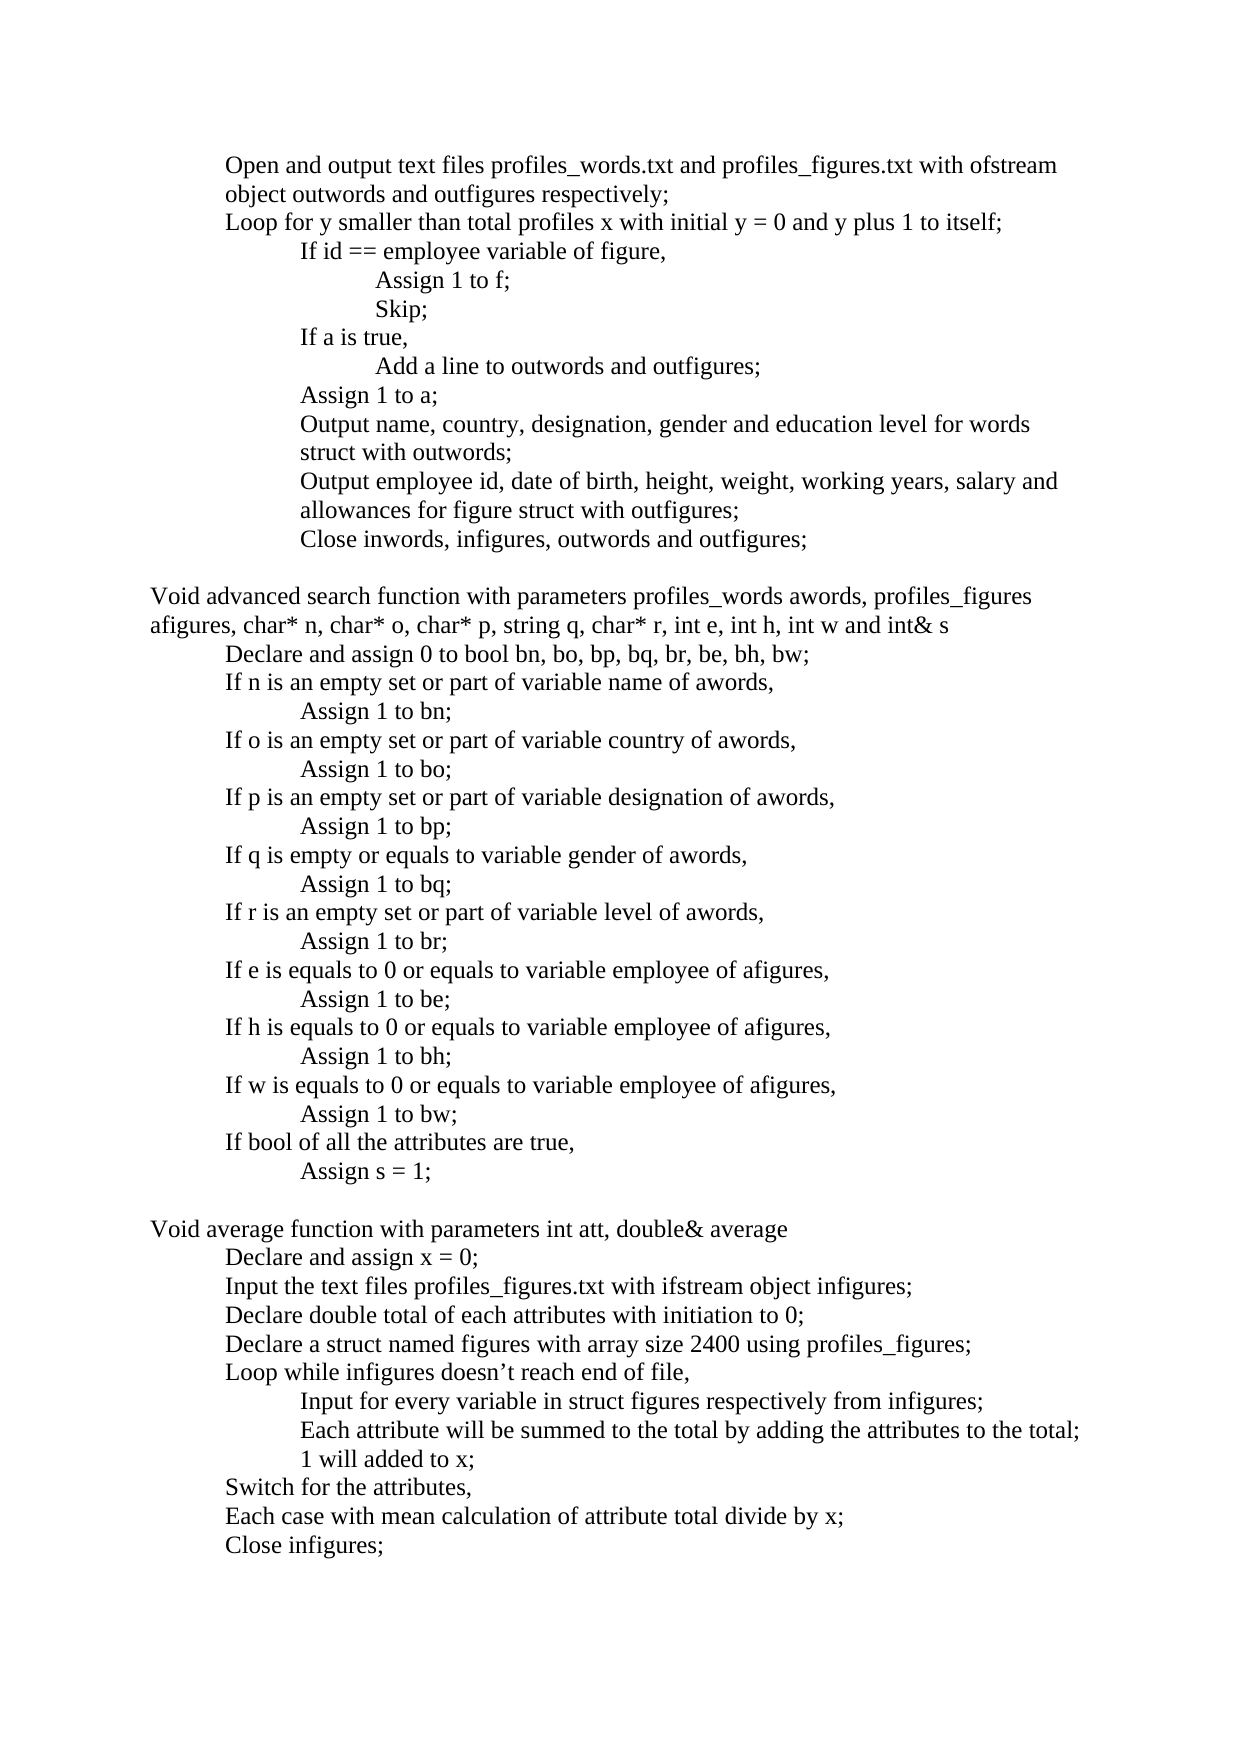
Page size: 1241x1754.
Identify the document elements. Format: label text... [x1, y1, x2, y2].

text If r is an empty set or part of variable level of awords, [225, 897, 1090, 926]
text Declare and assign 0 to bool bn, bo, bp, bq, br, be, bh, bw; [150, 639, 1090, 667]
text Assign 1 to bw; [225, 1099, 1090, 1127]
text Each attribute will be summed to the total by adding the attributes to the total; [150, 1415, 1090, 1444]
text Skip; [150, 294, 1090, 322]
text If p is an empty set or part of variable designation of awords, [225, 782, 1090, 811]
text Void average function with parameters int att, double& average [150, 1214, 1090, 1242]
text 1 will added to x; [300, 1444, 1090, 1472]
text Open and output text files profiles_words.txt and profiles_figures.txt with ofstream object outwords and outfigures respectively; [225, 150, 1090, 207]
text Loop while infigures doesn’t reach end of file, [150, 1357, 1090, 1386]
text Switch for the attributes, [150, 1472, 1090, 1501]
text Declare a struct named figures with array size 2400 using profiles_figures; [225, 1329, 1090, 1357]
text Assign s = 1; [150, 1156, 1090, 1185]
text If n is an empty set or part of variable name of awords, [225, 667, 1090, 696]
text Output employee id, date of birth, height, weight, working years, salary and allowances for figure struct with outfigures; [300, 466, 1090, 524]
text Output name, country, designation, gender and education level for words struct with outwords; [300, 409, 1090, 466]
text Assign 1 to be; [225, 984, 1090, 1012]
text Assign 1 to bp; [225, 811, 1090, 840]
text Assign 1 to br; [225, 926, 1090, 955]
text Declare double total of each attributes with initiation to 0; [225, 1300, 1090, 1329]
text If h is equals to 0 or equals to variable employee of afigures, [225, 1012, 1090, 1041]
text Assign 1 to bn; [225, 696, 1090, 725]
text Assign 1 to a; [150, 380, 1090, 409]
text Close inwords, infigures, outwords and outfigures; [300, 524, 1090, 552]
text Input for every variable in struct figures respectively from infigures; [150, 1386, 1090, 1415]
text Assign 1 to f; [150, 265, 1090, 294]
text If w is equals to 0 or equals to variable employee of afigures, [225, 1070, 1090, 1099]
text If e is equals to 0 or equals to variable employee of afigures, [225, 955, 1090, 984]
text If bool of all the attributes are true, [150, 1127, 1090, 1156]
text Close infigures; [225, 1530, 1090, 1559]
text Assign 1 to bh; [225, 1041, 1090, 1070]
text Input the text files profiles_figures.txt with ifstream object infigures; [225, 1271, 1090, 1300]
text Declare and assign x = 0; [150, 1242, 1090, 1271]
text Each case with mean calculation of attribute total divide by x; [225, 1501, 1090, 1530]
text If o is an empty set or part of variable country of awords, [225, 725, 1090, 754]
text Assign 1 to bq; [225, 869, 1090, 897]
text Add a line to outwords and outfigures; [150, 351, 1090, 380]
text If a is true, [225, 322, 1090, 351]
text Void advanced search function with parameters profiles_words awords, profiles_figures afigures, char* n, char* o, char* p, string q, char* r, int e, int h, int w and int& s [150, 581, 1090, 639]
text If id == employee variable of figure, [150, 236, 1090, 265]
text Loop for y smaller than total profiles x with initial y = 0 and y plus 1 to itself; [150, 207, 1090, 236]
text If q is empty or equals to variable gender of awords, [225, 840, 1090, 869]
text Assign 1 to bo; [225, 754, 1090, 782]
